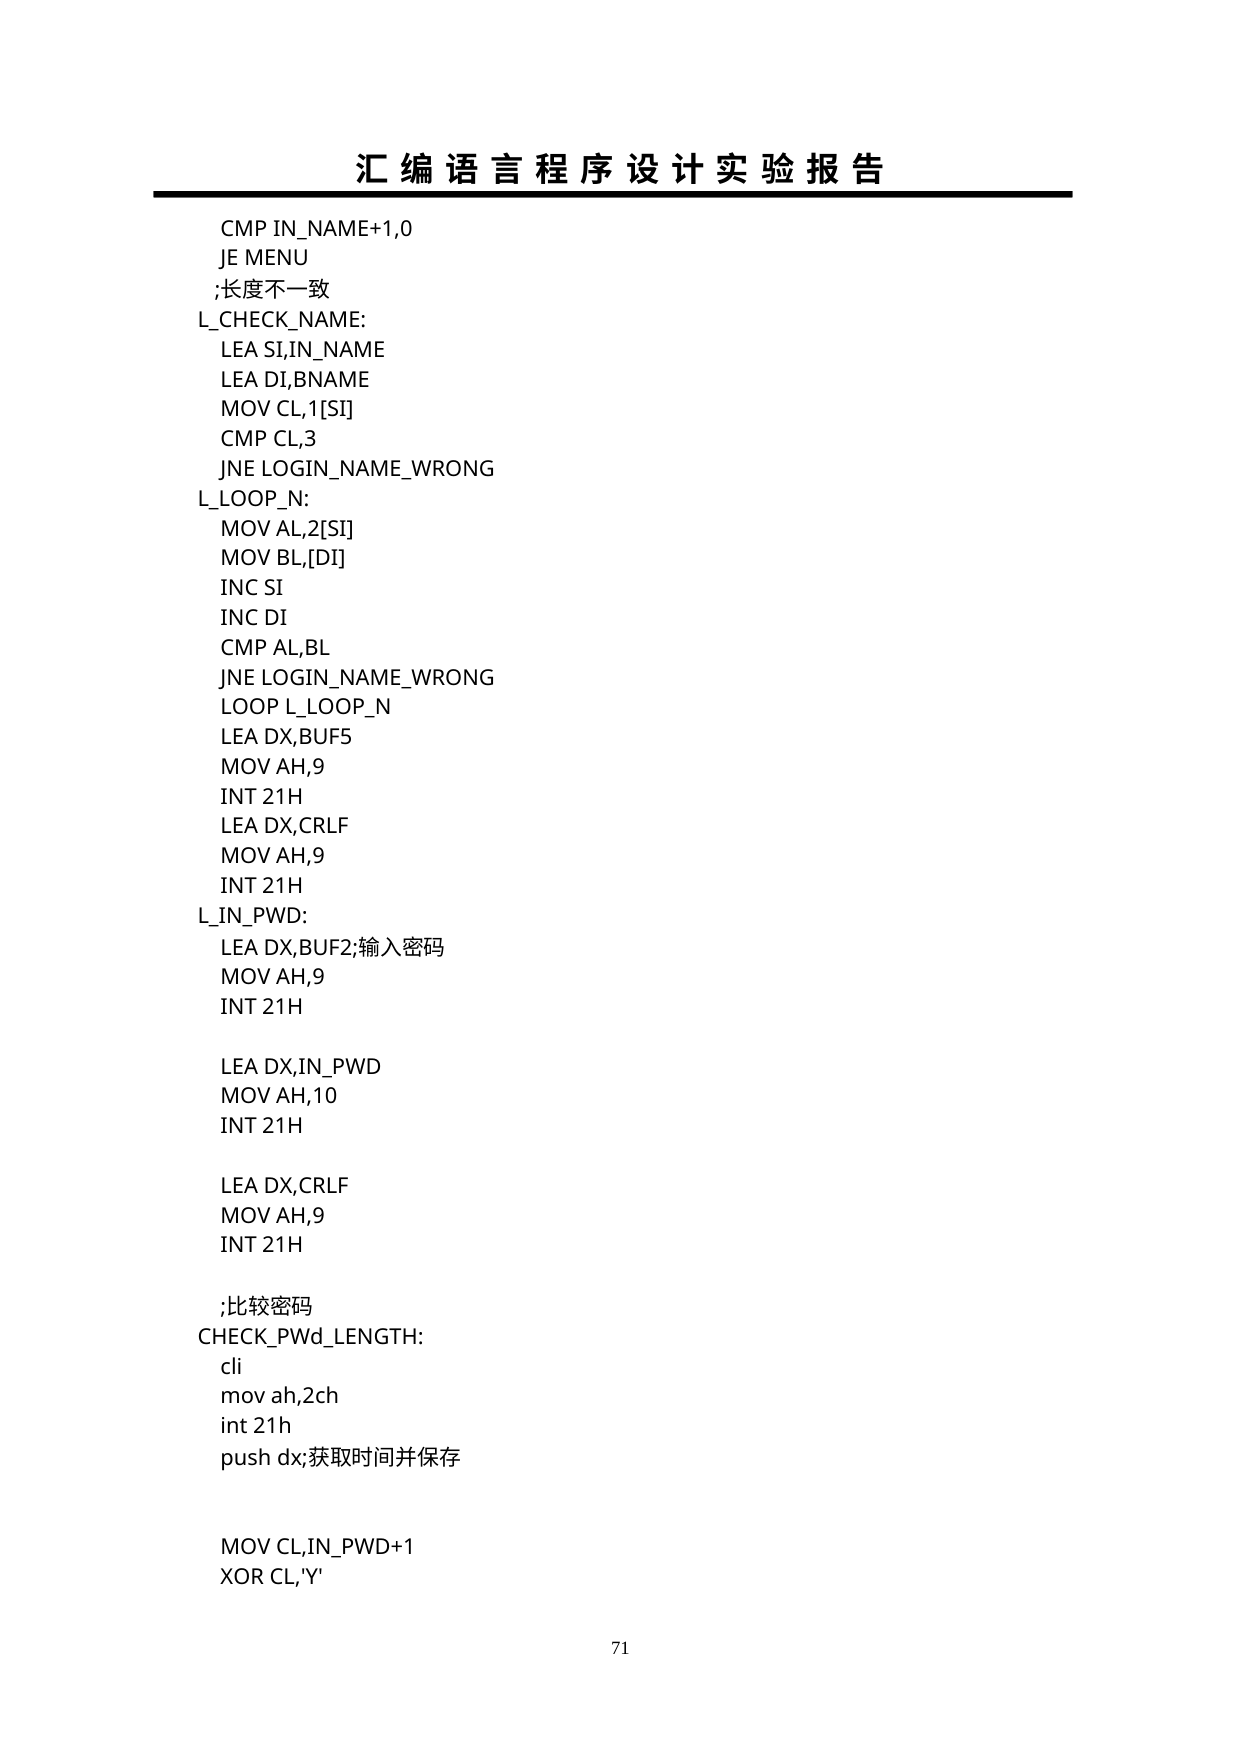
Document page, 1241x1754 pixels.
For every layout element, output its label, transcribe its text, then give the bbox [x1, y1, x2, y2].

text cli [197, 1351, 1087, 1380]
text JNE LOGIN_NAME_WRONG [197, 661, 1087, 691]
text LEA DX,BUF5 [197, 721, 1087, 751]
text MOV AH,9 [197, 961, 1087, 991]
text LEA DX,CRLF [197, 1170, 1087, 1200]
text LEA DX,BUF2;输入密码 [197, 929, 1087, 961]
text INT 21H [197, 781, 1087, 810]
text INC DI [197, 602, 1087, 632]
text INT 21H [197, 870, 1087, 900]
text int 21h [197, 1410, 1087, 1440]
text INC SI [197, 572, 1087, 602]
text JNE LOGIN_NAME_WRONG [197, 453, 1087, 483]
text CMP CL,3 [197, 423, 1087, 453]
text L_LOOP_N: [197, 483, 1087, 512]
text L_CHECK_NAME: [197, 304, 1087, 334]
text MOV AH,9 [197, 751, 1087, 781]
text INT 21H [197, 991, 1087, 1021]
text push dx;获取时间并保存 [197, 1440, 1087, 1472]
text LEA SI,IN_NAME [197, 334, 1087, 363]
text XOR CL,'Y' [197, 1561, 1087, 1591]
text INT 21H [197, 1229, 1087, 1259]
text JE MENU [197, 242, 1087, 272]
text L_IN_PWD: [197, 900, 1087, 929]
text mov ah,2ch [197, 1380, 1087, 1410]
text CMP IN_NAME+1,0 [197, 213, 1087, 242]
text MOV AH,10 [197, 1081, 1087, 1110]
text MOV AH,9 [197, 840, 1087, 870]
text CMP AL,BL [197, 632, 1087, 661]
text LOOP L_LOOP_N [197, 691, 1087, 721]
text INT 21H [197, 1110, 1087, 1140]
text MOV AL,2[SI] [197, 512, 1087, 542]
text MOV AH,9 [197, 1200, 1087, 1229]
text ;比较密码 [197, 1289, 1087, 1321]
text LEA DX,IN_PWD [197, 1051, 1087, 1081]
text MOV CL,IN_PWD+1 [197, 1531, 1087, 1561]
text LEA DI,BNAME [197, 363, 1087, 393]
text MOV CL,1[SI] [197, 393, 1087, 423]
text LEA DX,CRLF [197, 810, 1087, 840]
text MOV BL,[DI] [197, 542, 1087, 572]
text ;长度不一致 [197, 272, 1087, 304]
text CHECK_PWd_LENGTH: [197, 1321, 1087, 1351]
